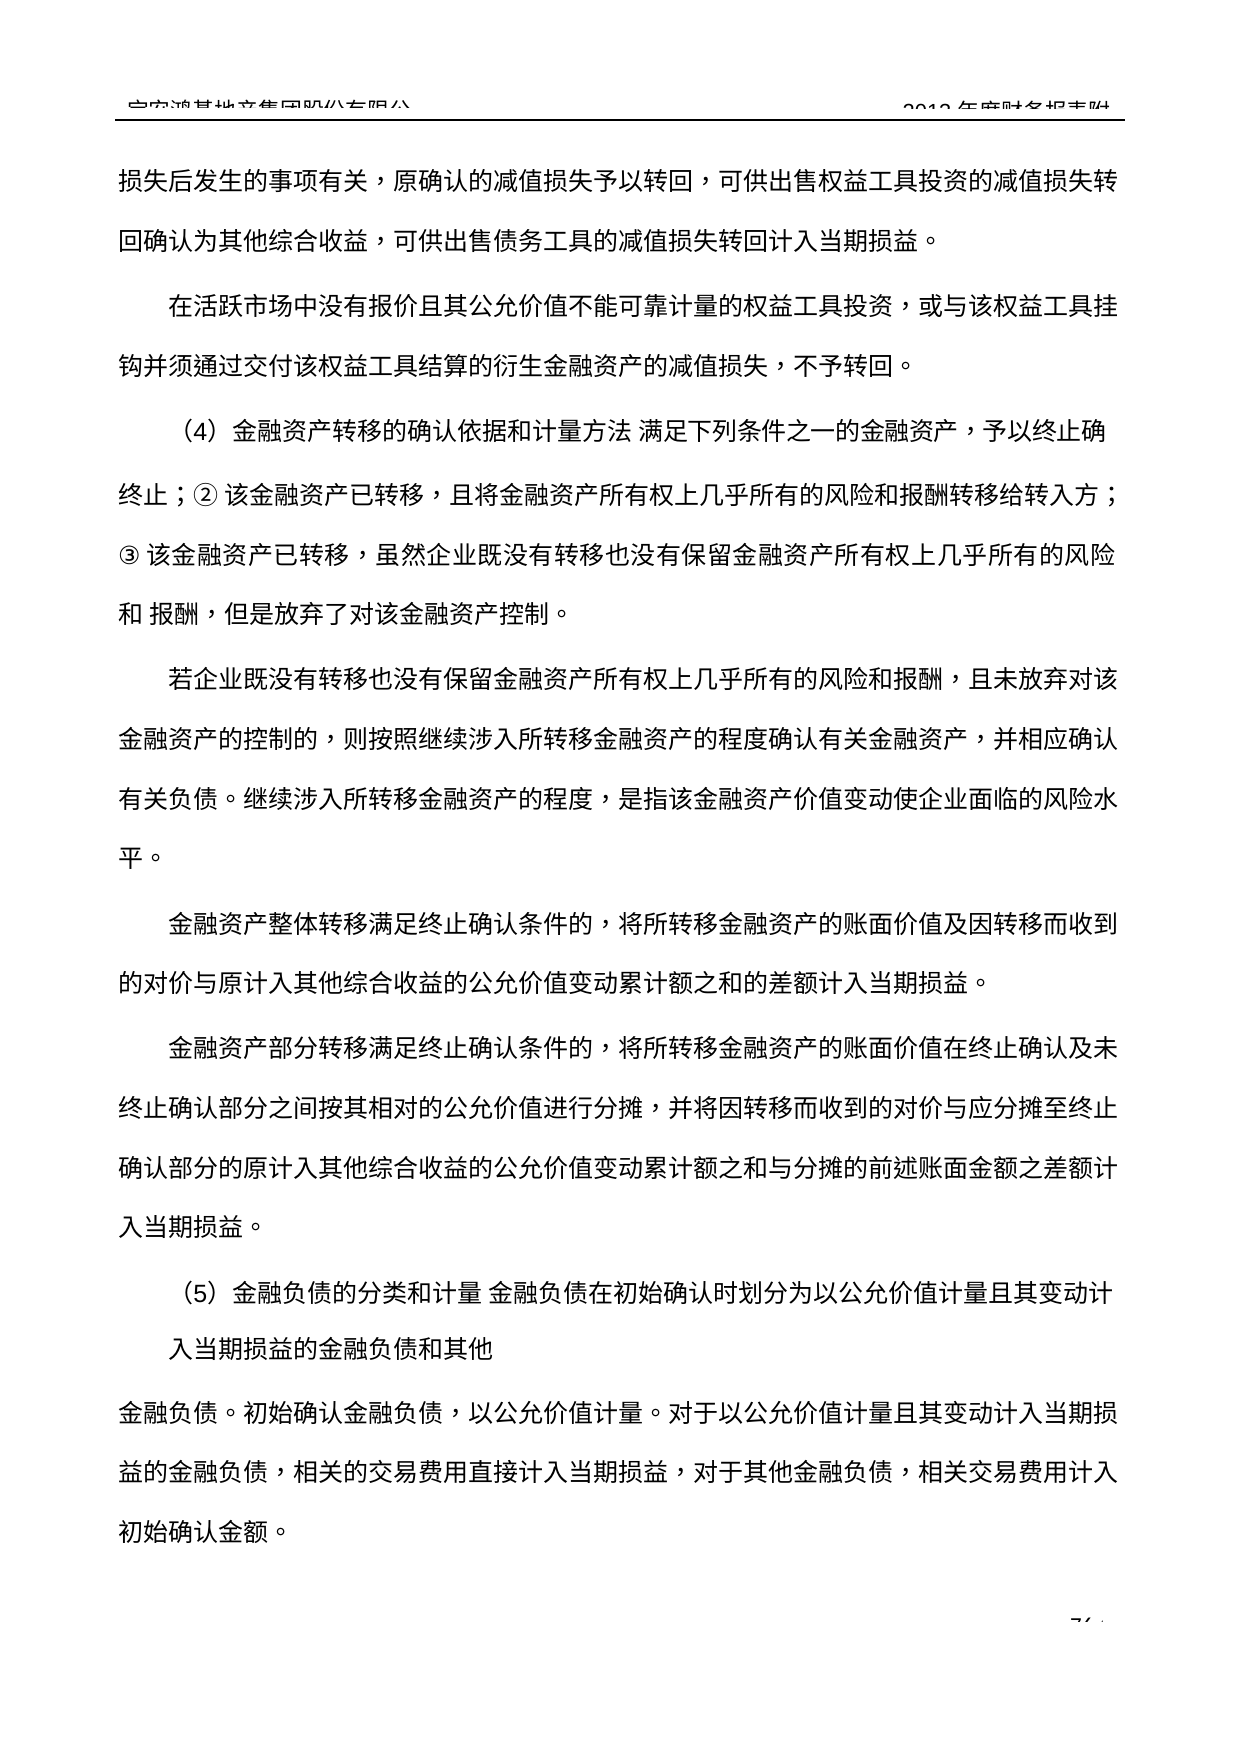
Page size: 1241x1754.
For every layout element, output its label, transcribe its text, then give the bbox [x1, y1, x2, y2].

text 金融资产部分转移满足终止确认条件的，将所转移金融资产的账面价值在终止确认及未 终止确认部分之间按其相对的公允价值进行分摊，并将因转移而收到的对价与应分摊至终止 确认部分的原计入其他综合收益的公允价值变动累计额之和与分摊的前述账面金额之差额计 入当期损益。 [118, 1031, 1118, 1244]
text 在活跃市场中没有报价且其公允价值不能可靠计量的权益工具投资，或与该权益工具挂 钩并须通过交付该权益工具结算的衍生金融资产的减值损失，不予转回。 [118, 288, 1118, 382]
text 若企业既没有转移也没有保留金融资产所有权上几乎所有的风险和报酬，且未放弃对该 金融资产的控制的，则按照继续涉入所转移金融资产的程度确认有关金融资产，并相应确认 有关负债。继续涉入所转移金融资产的程度，是指该金融资产价值变动使企业面临的风险水 平。 [118, 662, 1118, 875]
text ③该金融资产已转移，虽然企业既没有转移也没有保留金融资产所有权上几乎所有的风险和 报酬，但是放弃了对该金融资产控制。 [118, 537, 1118, 631]
text 金融资产整体转移满足终止确认条件的，将所转移金融资产的账面价值及因转移而收到 的对价与原计入其他综合收益的公允价值变动累计额之和的差额计入当期损益。 [118, 906, 1118, 1000]
text （5）金融负债的分类和计量 金融负债在初始确认时划分为以公允价值计量且其变动计入当期损益的金融负债和其他 [168, 1275, 1120, 1365]
text 金融负债。初始确认金融负债，以公允价值计量。对于以公允价值计量且其变动计入当期损 益的金融负债，相关的交易费用直接计入当期损益，对于其他金融负债，相关交易费用计入 初始确认金额。 [118, 1396, 1118, 1549]
text 损失后发生的事项有关，原确认的减值损失予以转回，可供出售权益工具投资的减值损失转 回确认为其他综合收益，可供出售债务工具的减值损失转回计入当期损益。 [118, 164, 1118, 257]
text 终止；② 该金融资产已转移，且将金融资产所有权上几乎所有的风险和报酬转移给转入方； [118, 478, 1142, 512]
text （4）金融资产转移的确认依据和计量方法 满足下列条件之一的金融资产，予以终止确认：① 收取该金融资产现金流量的合同权利 [168, 413, 1124, 447]
